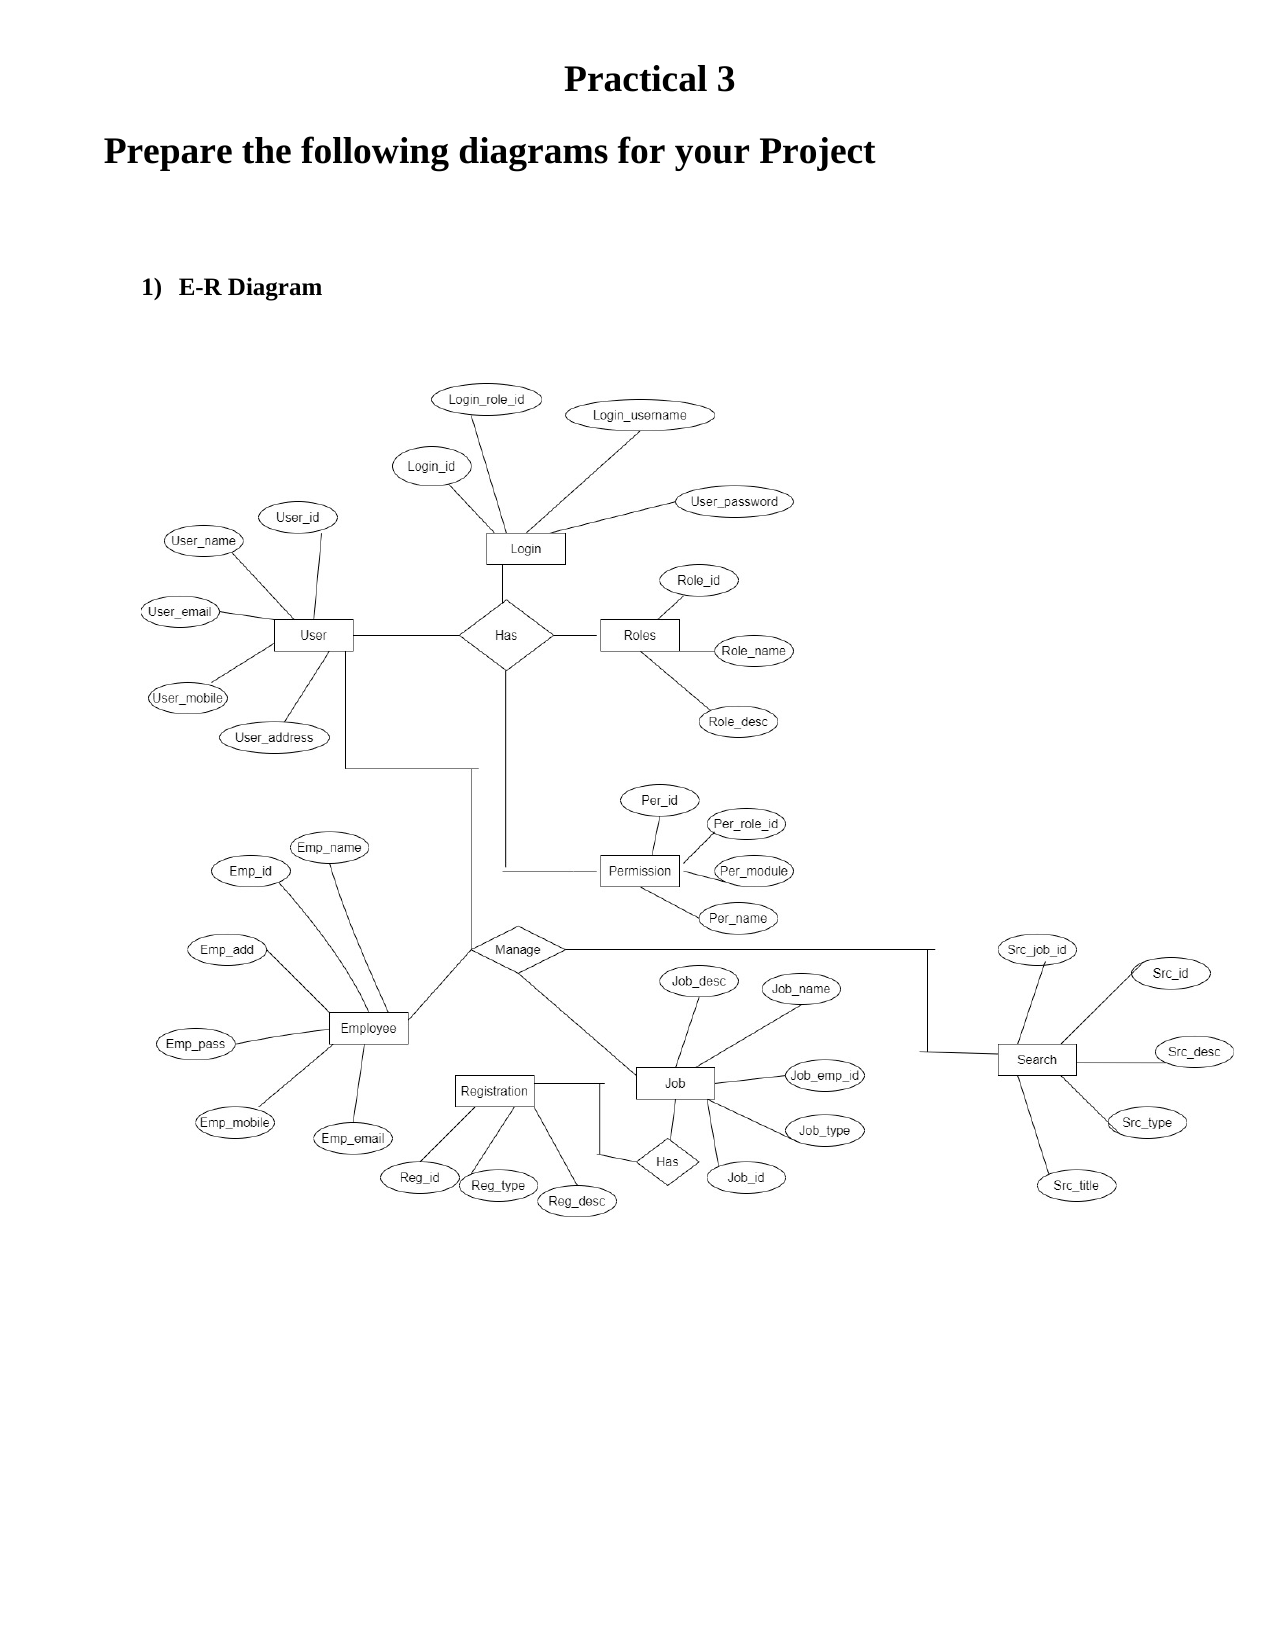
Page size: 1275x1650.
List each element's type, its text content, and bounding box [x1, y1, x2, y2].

text Prepare the following diagrams for your Project [103, 128, 1196, 172]
list E-R Diagram [141, 272, 1196, 300]
text Practical 3 [103, 57, 1196, 100]
picture [141, 383, 1234, 1217]
